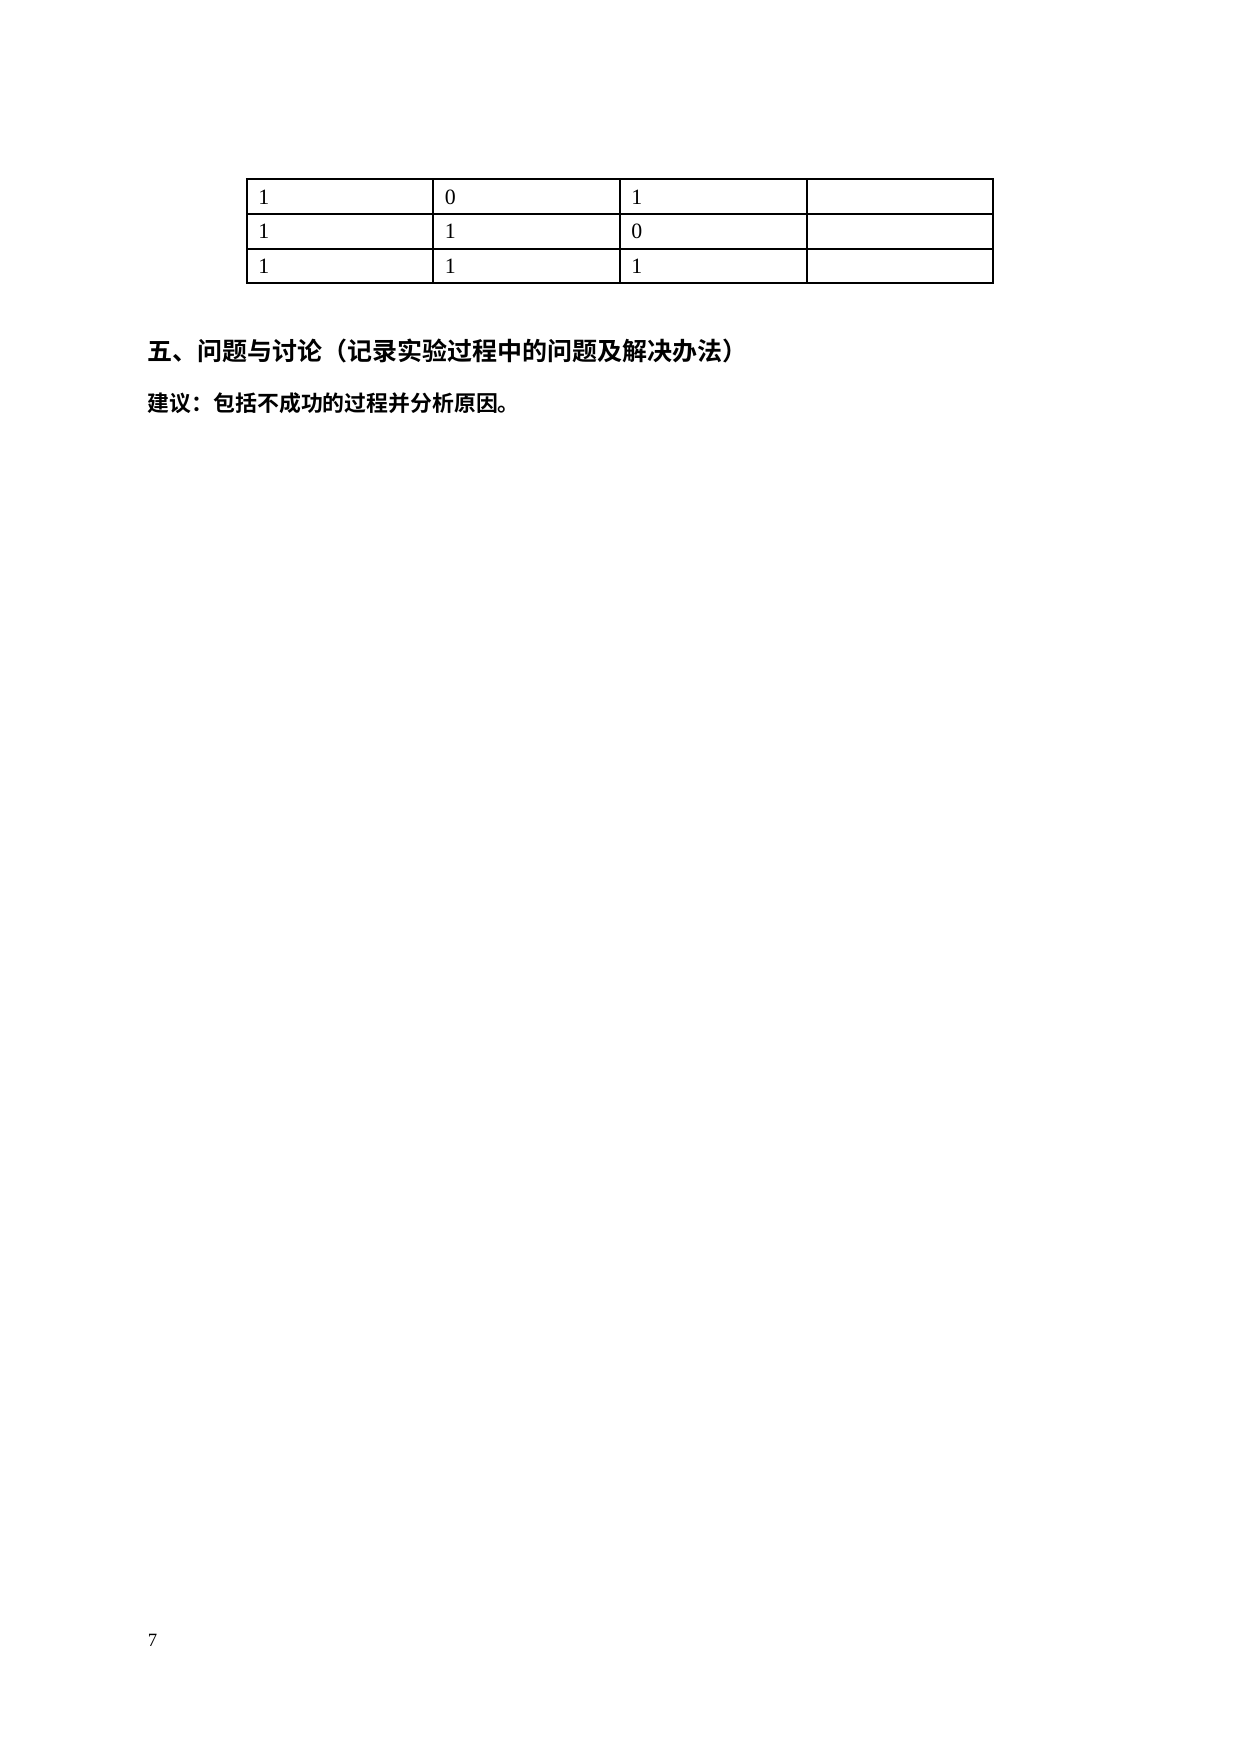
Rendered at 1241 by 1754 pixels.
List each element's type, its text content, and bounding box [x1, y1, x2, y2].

table_cell 1 [248, 250, 432, 282]
text 五、问题与讨论（记录实验过程中的问题及解决办法） [148, 317, 1092, 382]
table_cell 1 [621, 180, 806, 213]
table_cell [808, 180, 992, 213]
table_cell [808, 250, 992, 282]
text 建议：包括不成功的过程并分析原因。 [148, 385, 1092, 418]
table_cell 0 [434, 180, 619, 213]
table_cell 1 [248, 180, 432, 213]
table_cell 1 [248, 215, 432, 247]
table_cell 1 [621, 250, 806, 282]
table_cell 1 [434, 215, 619, 247]
table_cell 0 [621, 215, 806, 247]
table_cell [808, 215, 992, 247]
table_cell 1 [434, 250, 619, 282]
